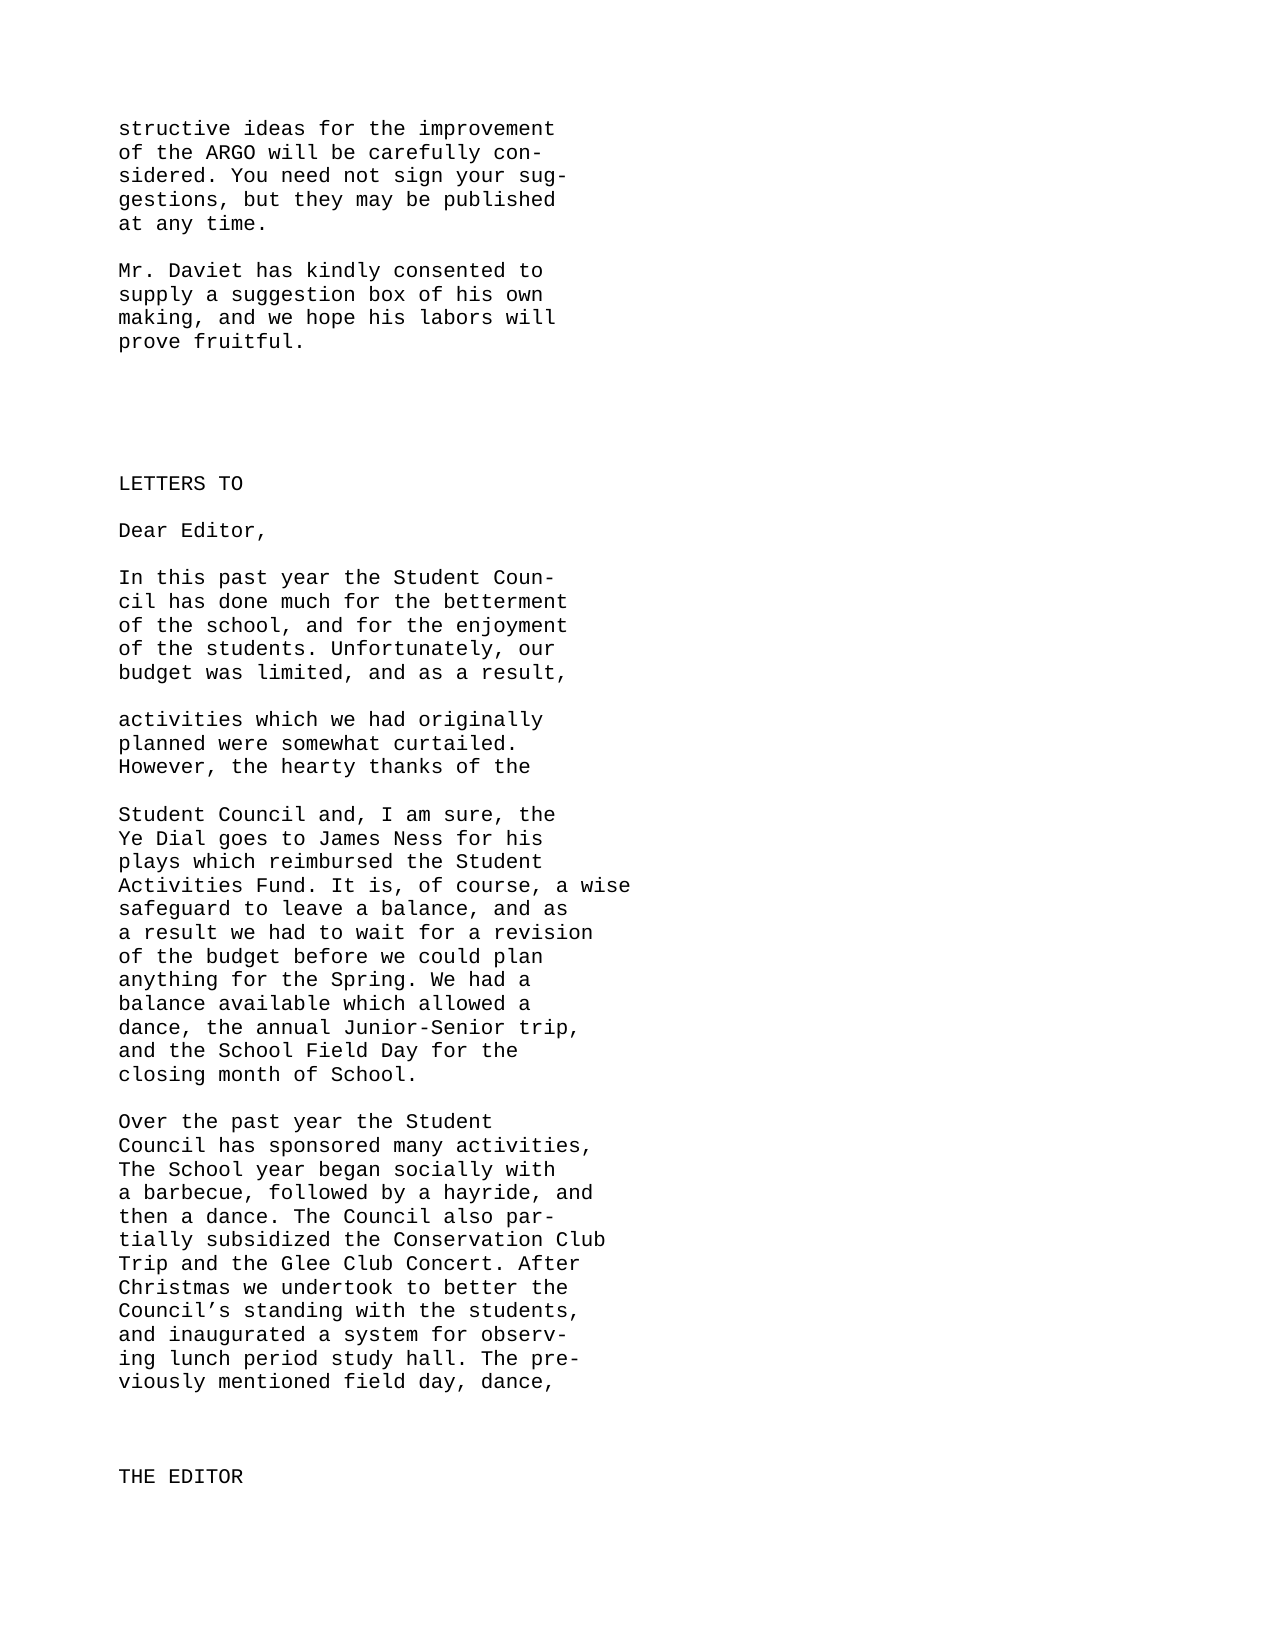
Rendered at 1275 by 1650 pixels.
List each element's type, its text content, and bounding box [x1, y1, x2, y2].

text tially subsidized the Conservation Club [118, 1229, 1157, 1253]
text ing lunch period study hall. The pre- [118, 1348, 1157, 1371]
text a barbecue, followed by a hayride, and [118, 1182, 1157, 1206]
text Council has sponsored many activities, [118, 1135, 1157, 1158]
text The School year began socially with [118, 1158, 1157, 1182]
text then a dance. The Council also par- [118, 1206, 1157, 1229]
text LETTERS TO [118, 473, 1157, 496]
text plays which reimbursed the Student [118, 851, 1157, 875]
text of the ARGO will be carefully con- [118, 142, 1157, 165]
text prove fruitful. [118, 331, 1157, 354]
text supply a suggestion box of his own [118, 284, 1157, 307]
text structive ideas for the improvement [118, 118, 1157, 142]
text cil has done much for the betterment [118, 591, 1157, 615]
text Ye Dial goes to James Ness for his [118, 827, 1157, 851]
text THE EDITOR [118, 1466, 1157, 1489]
text balance available which allowed a [118, 993, 1157, 1017]
text and the School Field Day for the [118, 1040, 1157, 1064]
text sidered. You need not sign your sug- [118, 165, 1157, 189]
text making, and we hope his labors will [118, 307, 1157, 331]
text safeguard to leave a balance, and as [118, 898, 1157, 922]
text dance, the annual Junior-Senior trip, [118, 1017, 1157, 1040]
text planned were somewhat curtailed. [118, 733, 1157, 757]
text at any time. [118, 213, 1157, 236]
text Activities Fund. It is, of course, a wise [118, 875, 1157, 898]
text anything for the Spring. We had a [118, 969, 1157, 993]
text activities which we had originally [118, 709, 1157, 733]
text Mr. Daviet has kindly consented to [118, 260, 1157, 284]
text Over the past year the Student [118, 1111, 1157, 1135]
text Dear Editor, [118, 520, 1157, 544]
text Christmas we undertook to better the [118, 1277, 1157, 1300]
text of the budget before we could plan [118, 946, 1157, 969]
text of the school, and for the enjoyment [118, 615, 1157, 638]
text Council’s standing with the students, [118, 1300, 1157, 1324]
text budget was limited, and as a result, [118, 662, 1157, 686]
text However, the hearty thanks of the [118, 757, 1157, 780]
text and inaugurated a system for observ- [118, 1324, 1157, 1348]
text Trip and the Glee Club Concert. After [118, 1253, 1157, 1277]
text Student Council and, I am sure, the [118, 804, 1157, 827]
text closing month of School. [118, 1064, 1157, 1088]
text gestions, but they may be published [118, 189, 1157, 213]
text In this past year the Student Coun- [118, 567, 1157, 591]
text a result we had to wait for a revision [118, 922, 1157, 946]
text viously mentioned field day, dance, [118, 1371, 1157, 1395]
text of the students. Unfortunately, our [118, 638, 1157, 662]
